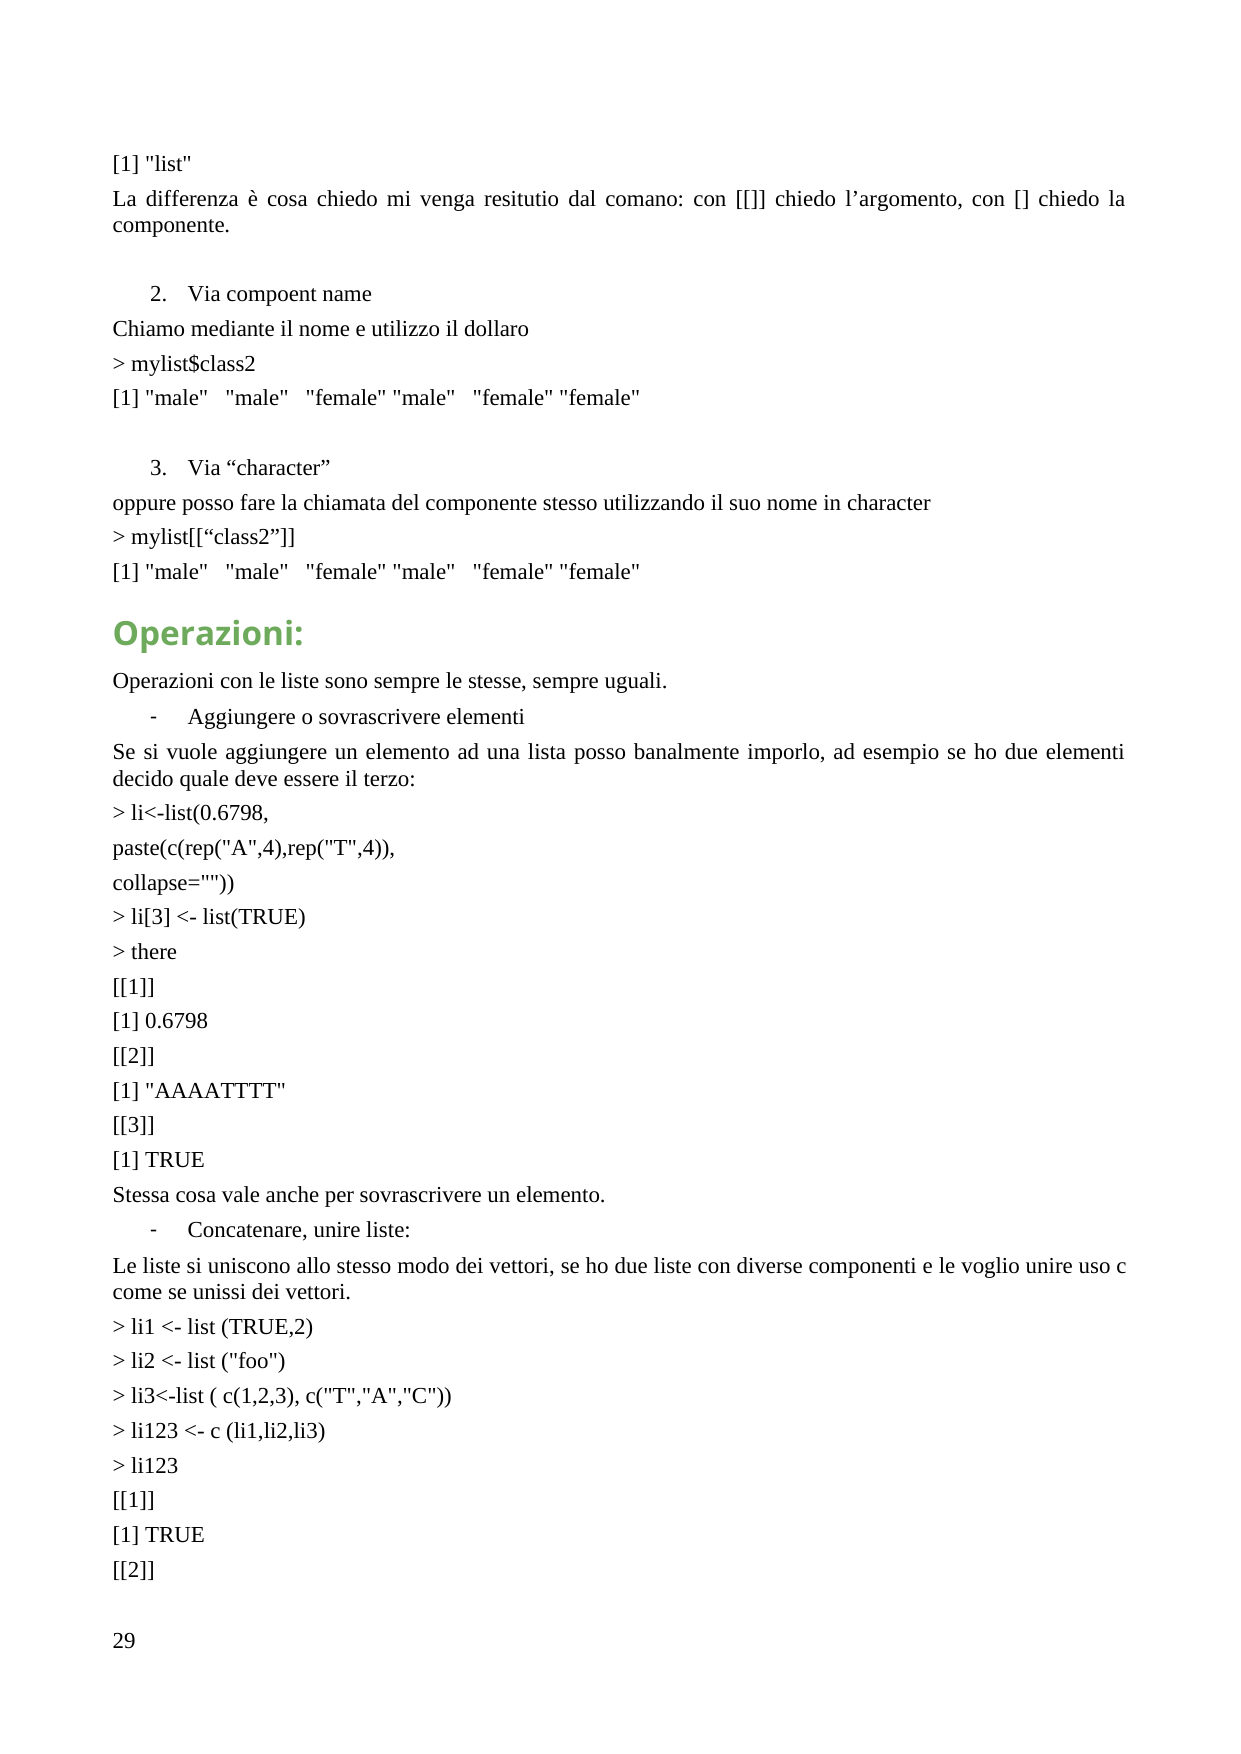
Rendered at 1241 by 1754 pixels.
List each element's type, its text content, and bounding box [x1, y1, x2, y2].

text [1] "list" [112, 150, 1128, 176]
text oppure posso fare la chiamata del componente stesso utilizzando il suo nome in character [112, 488, 1128, 515]
list Concatenare, unire liste: [150, 1216, 1128, 1243]
text [1] TRUE [112, 1146, 1128, 1172]
text [[3]] [112, 1111, 1128, 1138]
text > li1 <- list (TRUE,2) [112, 1313, 1128, 1339]
text La differenza è cosa chiedo mi venga resitutio dal comano: con [[]] chiedo l’argomento, con [] chiedo la componente. [112, 185, 1128, 237]
text [[2]] [112, 1556, 1128, 1582]
list Via “character” [150, 454, 1128, 480]
text > there [112, 938, 1128, 964]
text collapse="")) [112, 869, 1128, 895]
text [[1]] [112, 973, 1128, 999]
text Operazioni con le liste sono sempre le stesse, sempre uguali. [112, 667, 1128, 693]
text Le liste si uniscono allo stesso modo dei vettori, se ho due liste con diverse componenti e le voglio unire uso c come se unissi dei vettori. [112, 1252, 1128, 1304]
text > li2 <- list ("foo") [112, 1348, 1128, 1374]
text [1] TRUE [112, 1521, 1128, 1547]
text paste(c(rep("A",4),rep("T",4)), [112, 834, 1128, 860]
subtitle Operazioni: [112, 609, 1128, 655]
text Chiamo mediante il nome e utilizzo il dollaro [112, 315, 1128, 341]
text [1] "AAAATTTT" [112, 1077, 1128, 1103]
text Stessa cosa vale anche per sovrascrivere un elemento. [112, 1181, 1128, 1207]
list Aggiungere o sovrascrivere elementi [150, 702, 1128, 730]
text > mylist$class2 [112, 350, 1128, 376]
text [1] 0.6798 [112, 1007, 1128, 1034]
text > li3<-list ( c(1,2,3), c("T","A","C")) [112, 1382, 1128, 1409]
text [[2]] [112, 1042, 1128, 1068]
text [[1]] [112, 1486, 1128, 1513]
text > li123 <- c (li1,li2,li3) [112, 1417, 1128, 1443]
text [1] "male" "male" "female" "male" "female" "female" [112, 558, 1128, 584]
text [1] "male" "male" "female" "male" "female" "female" [112, 384, 1128, 411]
text > mylist[[“class2”]] [112, 523, 1128, 549]
list Via compoent name [150, 280, 1128, 307]
text Se si vuole aggiungere un elemento ad una lista posso banalmente imporlo, ad esempio se ho due elementi decido quale deve essere il terzo: [112, 738, 1128, 791]
text > li123 [112, 1452, 1128, 1478]
text > li[3] <- list(TRUE) [112, 903, 1128, 930]
text > li<-list(0.6798, [112, 799, 1128, 826]
